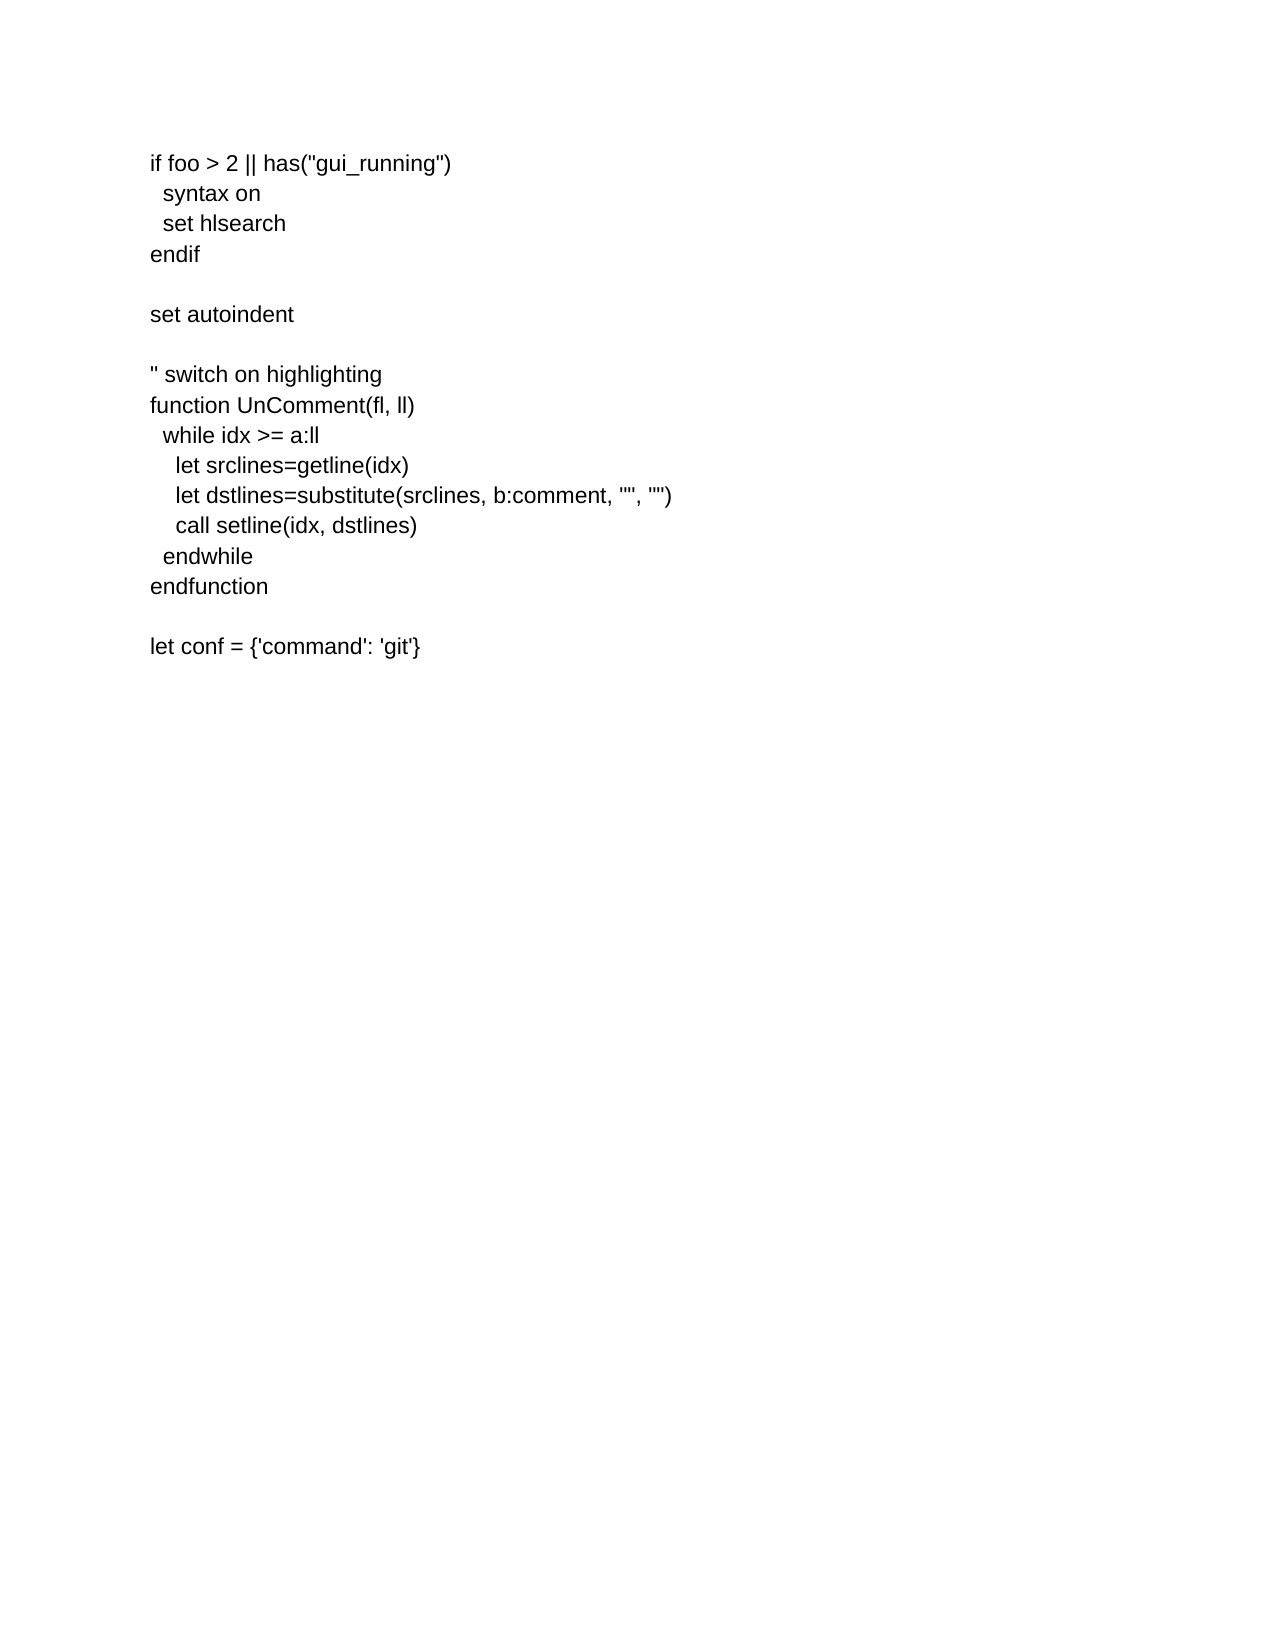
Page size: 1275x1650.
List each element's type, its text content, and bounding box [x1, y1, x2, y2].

text " switch on highlighting [150, 361, 1125, 388]
text set hlsearch [150, 210, 1125, 237]
text set autoindent [150, 301, 1125, 327]
text while idx >= a:ll [150, 422, 1125, 448]
text let srclines=getline(idx) [150, 452, 1125, 478]
text function UnComment(fl, ll) [150, 392, 1125, 418]
text endif [150, 241, 1125, 267]
text let conf = {'command': 'git'} [150, 633, 1125, 660]
text endfunction [150, 573, 1125, 599]
text call setline(idx, dstlines) [150, 512, 1125, 539]
text let dstlines=substitute(srclines, b:comment, "", "") [150, 482, 1125, 509]
text if foo > 2 || has("gui_running") [150, 150, 1125, 176]
text syntax on [150, 180, 1125, 207]
text endwhile [150, 543, 1125, 569]
